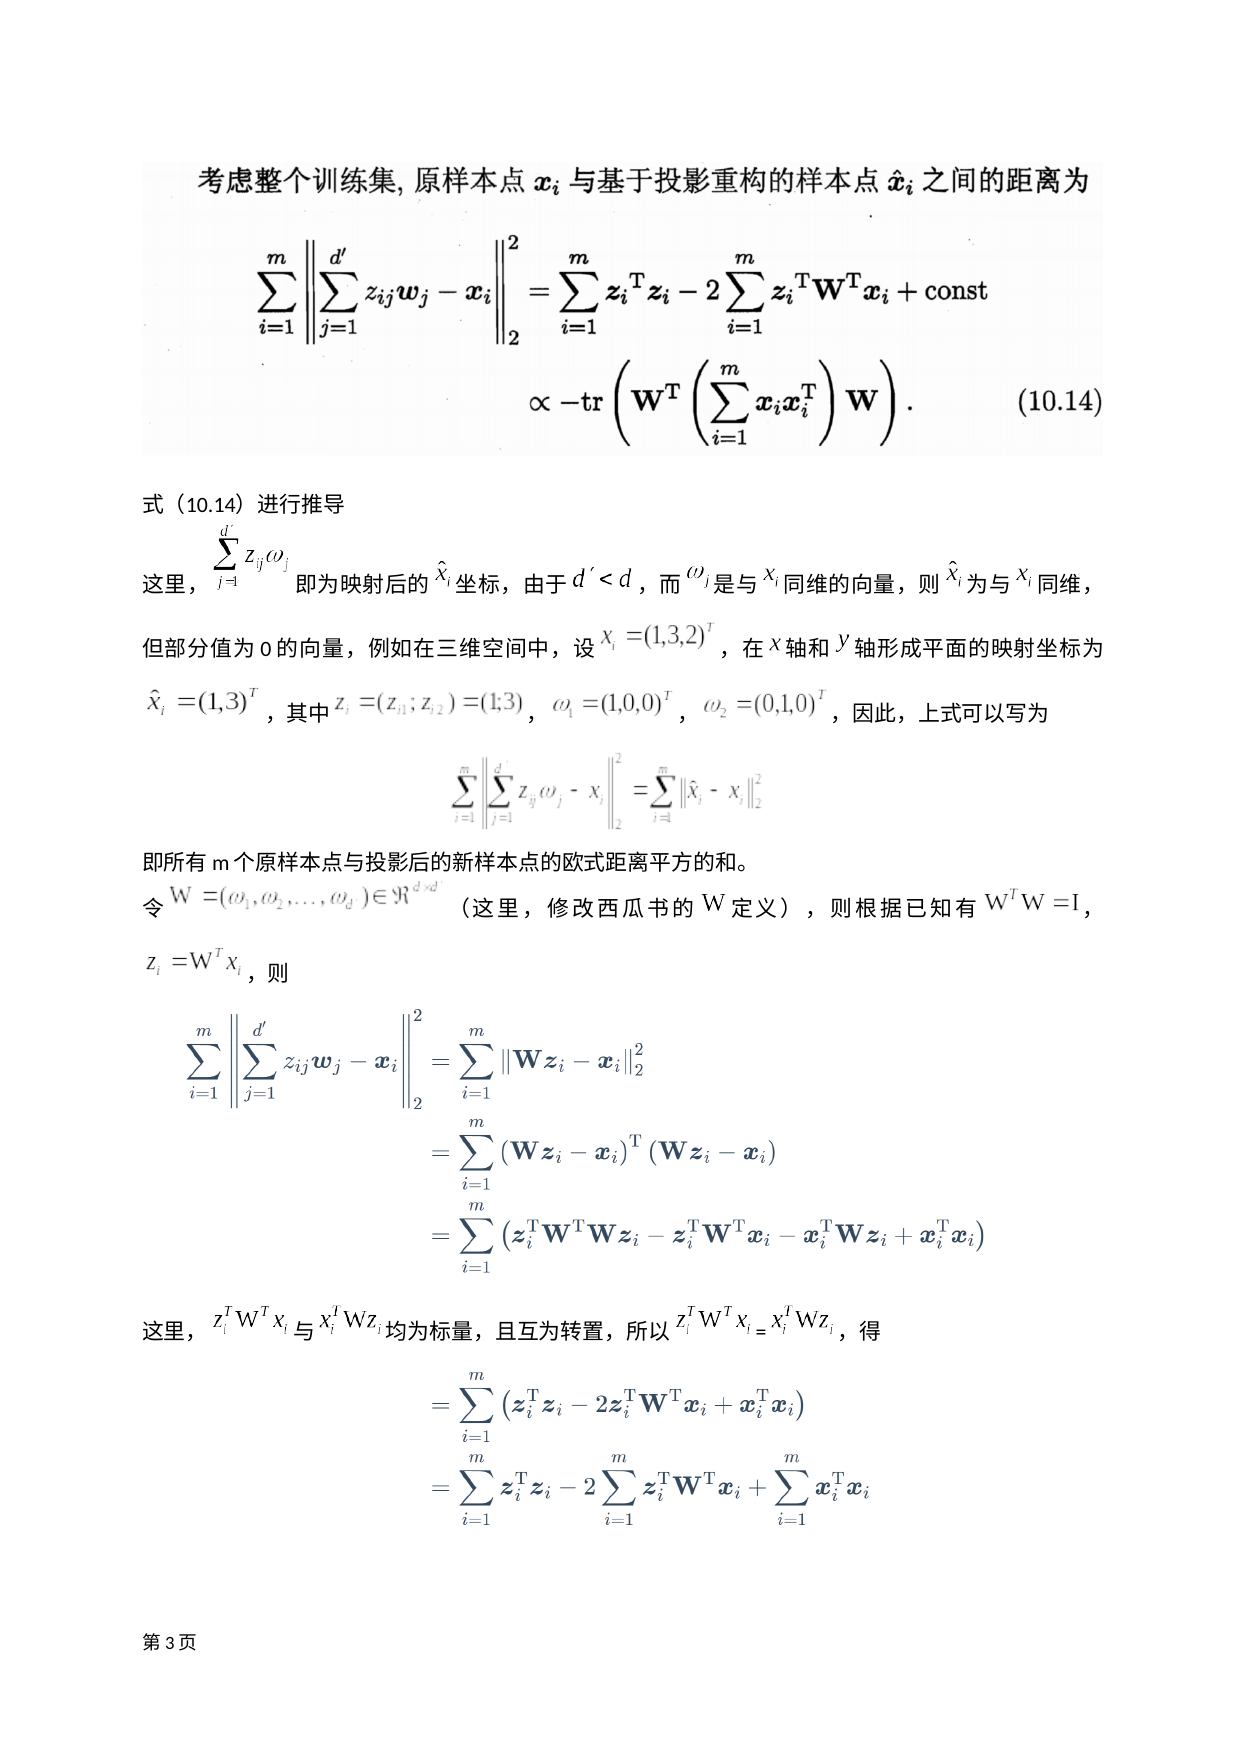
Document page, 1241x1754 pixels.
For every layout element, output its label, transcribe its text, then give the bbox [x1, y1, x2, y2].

text 令（这里，修改西瓜书的定义），则根据已知有，，则 [142, 877, 1104, 1007]
text 式（10.14）进行推导 [142, 487, 1104, 519]
picture [141, 162, 1103, 456]
picture [185, 1364, 984, 1528]
text 这里，与均为标量，且互为转置，所以=，得 [142, 1299, 1104, 1364]
picture [185, 1007, 984, 1277]
text 这里，即为映射后的坐标，由于，而是与同维的向量，则为与同维，但部分值为0的向量，例如在三维空间中，设，在轴和轴形成平面的映射坐标为，其中，，，因此，上式可以写为 [142, 519, 1104, 747]
text 即所有m个原样本点与投影后的新样本点的欧式距离平方的和。 [142, 844, 1104, 877]
